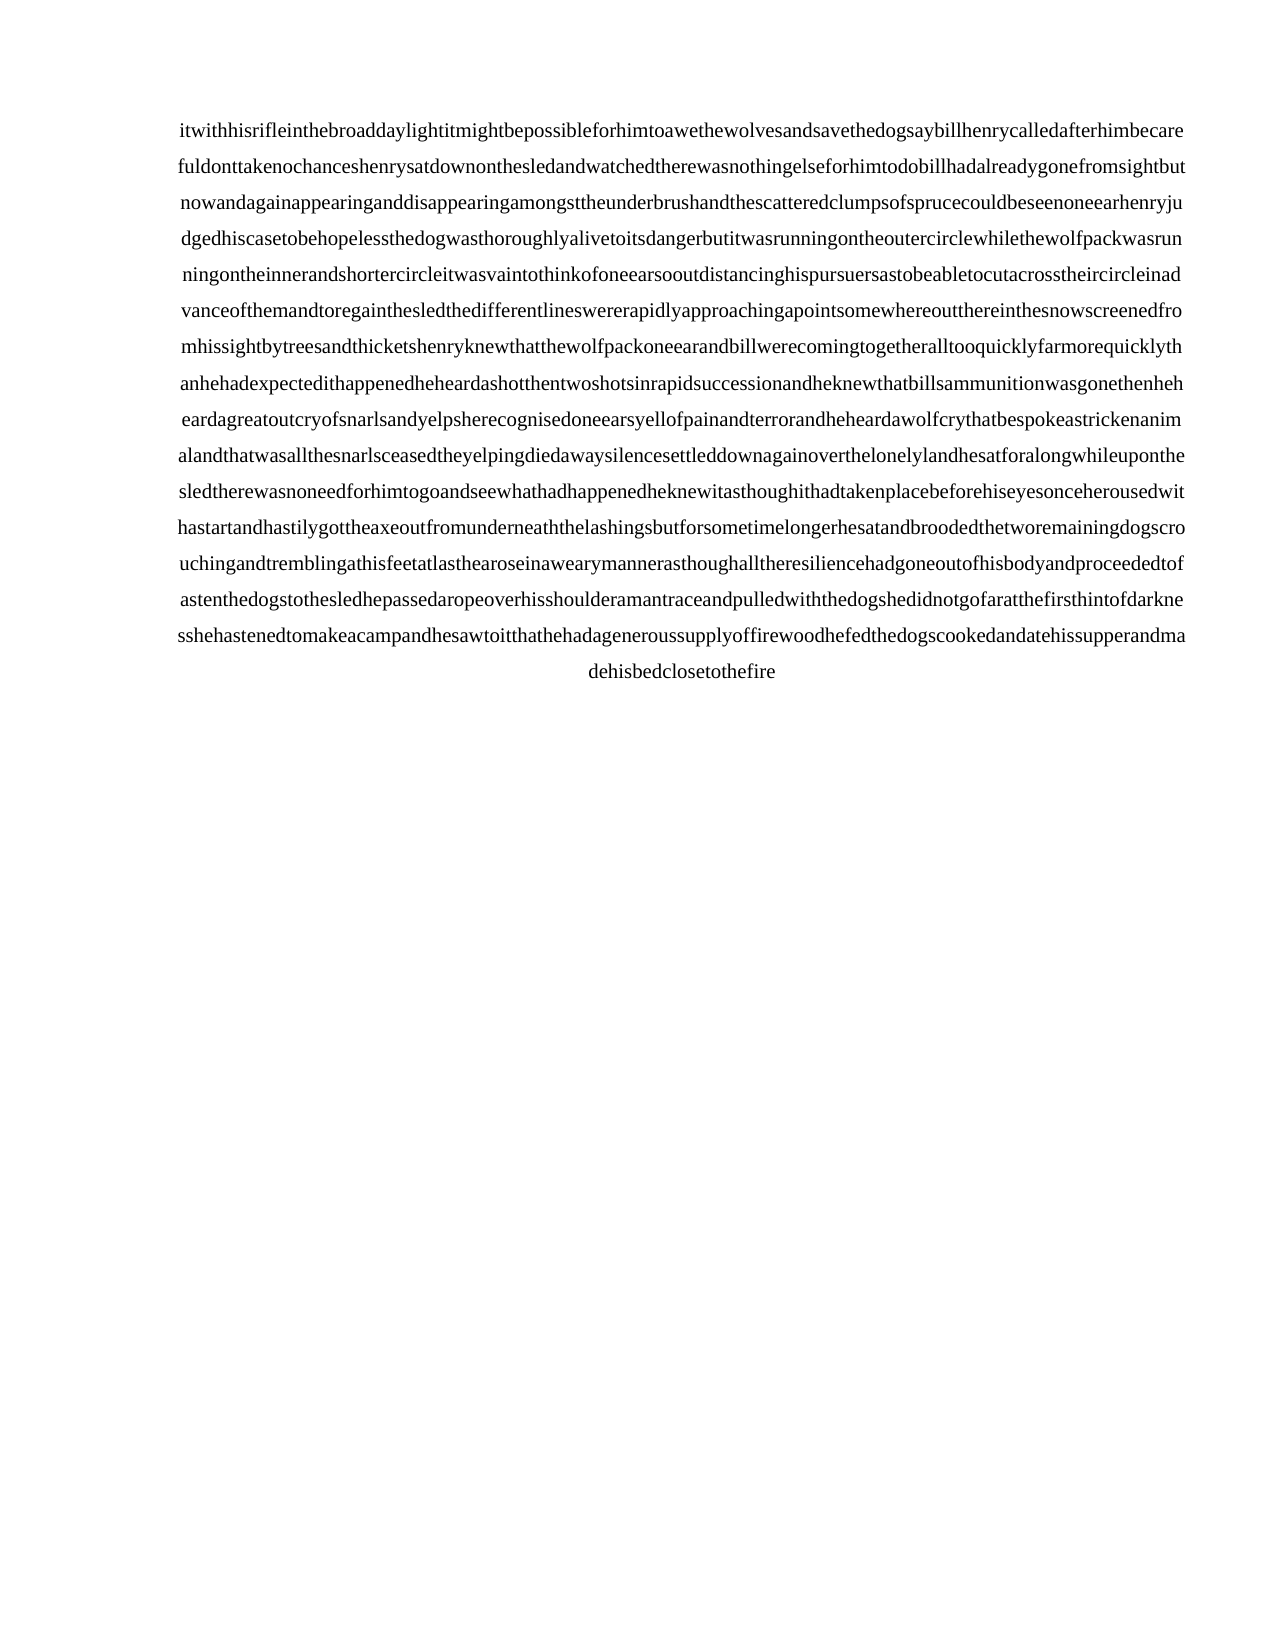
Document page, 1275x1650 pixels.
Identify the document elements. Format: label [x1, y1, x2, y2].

text [177, 118, 1186, 683]
